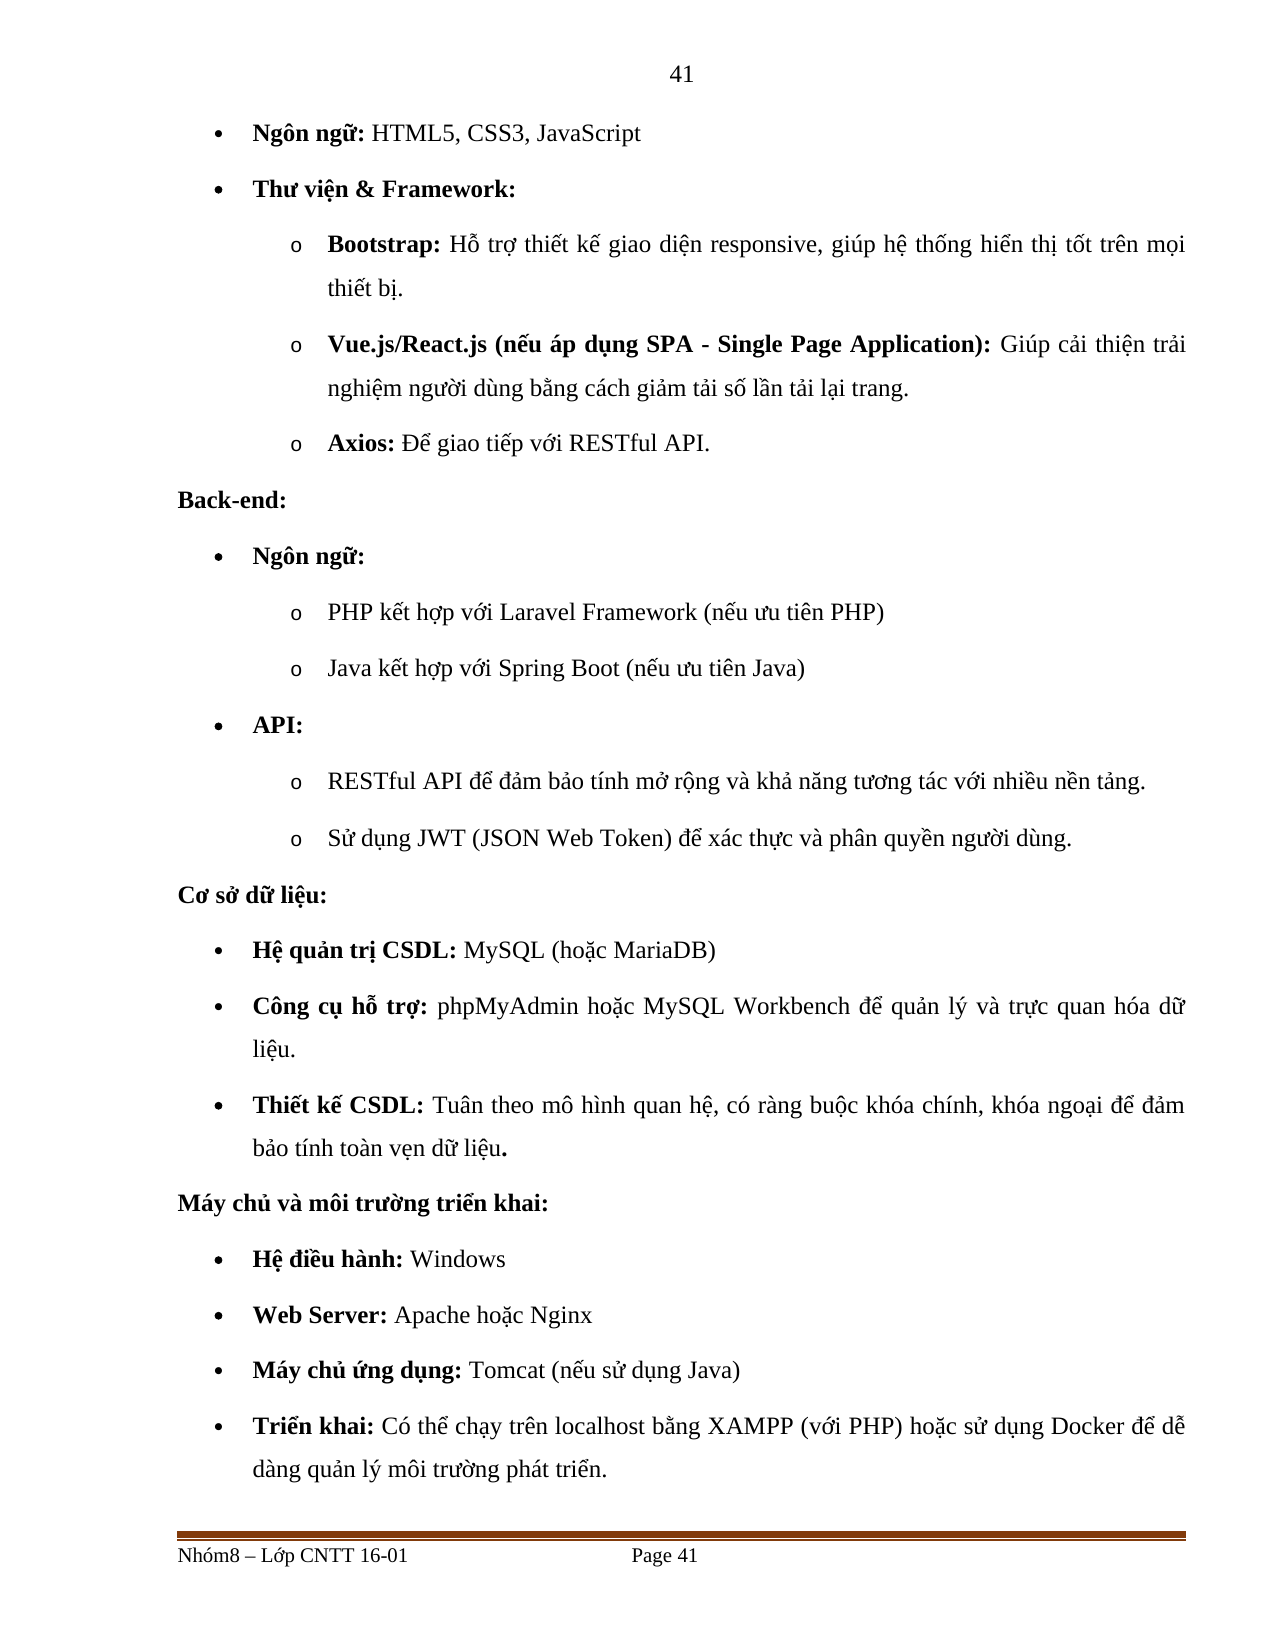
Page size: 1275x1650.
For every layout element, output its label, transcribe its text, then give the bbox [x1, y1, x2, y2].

text Back-end: [177, 485, 1186, 514]
list Java kết hợp với Spring Boot (nếu ưu tiên Java) [290, 653, 1186, 683]
list Vue.js/React.js (nếu áp dụng SPA - Single Page Application): Giúp cải thiện trải nghiệm người dùng bằng cách giảm tải số lần tải lại trang. [290, 329, 1186, 402]
list Bootstrap: Hỗ trợ thiết kế giao diện responsive, giúp hệ thống hiển thị tốt trên mọi thiết bị. [290, 229, 1186, 302]
list Sử dụng JWT (JSON Web Token) để xác thực và phân quyền người dùng. [290, 823, 1186, 852]
list API: [215, 710, 1186, 739]
list RESTful API để đảm bảo tính mở rộng và khả năng tương tác với nhiều nền tảng. [290, 766, 1186, 796]
list Axios: Để giao tiếp với RESTful API. [290, 428, 1186, 458]
text Máy chủ và môi trường triển khai: [177, 1188, 1186, 1217]
list Công cụ hỗ trợ: phpMyAdmin hoặc MySQL Workbench để quản lý và trực quan hóa dữ liệu. [215, 991, 1186, 1063]
list Ngôn ngữ: HTML5, CSS3, JavaScript [215, 118, 1186, 147]
list Thiết kế CSDL: Tuân theo mô hình quan hệ, có ràng buộc khóa chính, khóa ngoại để đảm bảo tính toàn vẹn dữ liệu. [215, 1090, 1186, 1162]
list Triển khai: Có thể chạy trên localhost bằng XAMPP (với PHP) hoặc sử dụng Docker để dễ dàng quản lý môi trường phát triển. [215, 1411, 1186, 1483]
list Hệ quản trị CSDL: MySQL (hoặc MariaDB) [215, 935, 1186, 964]
list PHP kết hợp với Laravel Framework (nếu ưu tiên PHP) [290, 597, 1186, 626]
list Máy chủ ứng dụng: Tomcat (nếu sử dụng Java) [215, 1355, 1186, 1384]
list Ngôn ngữ: [215, 541, 1186, 570]
list Web Server: Apache hoặc Nginx [215, 1300, 1186, 1328]
list Hệ điều hành: Windows [215, 1244, 1186, 1273]
list Thư viện & Framework: [215, 174, 1186, 202]
text Cơ sở dữ liệu: [177, 880, 1186, 908]
